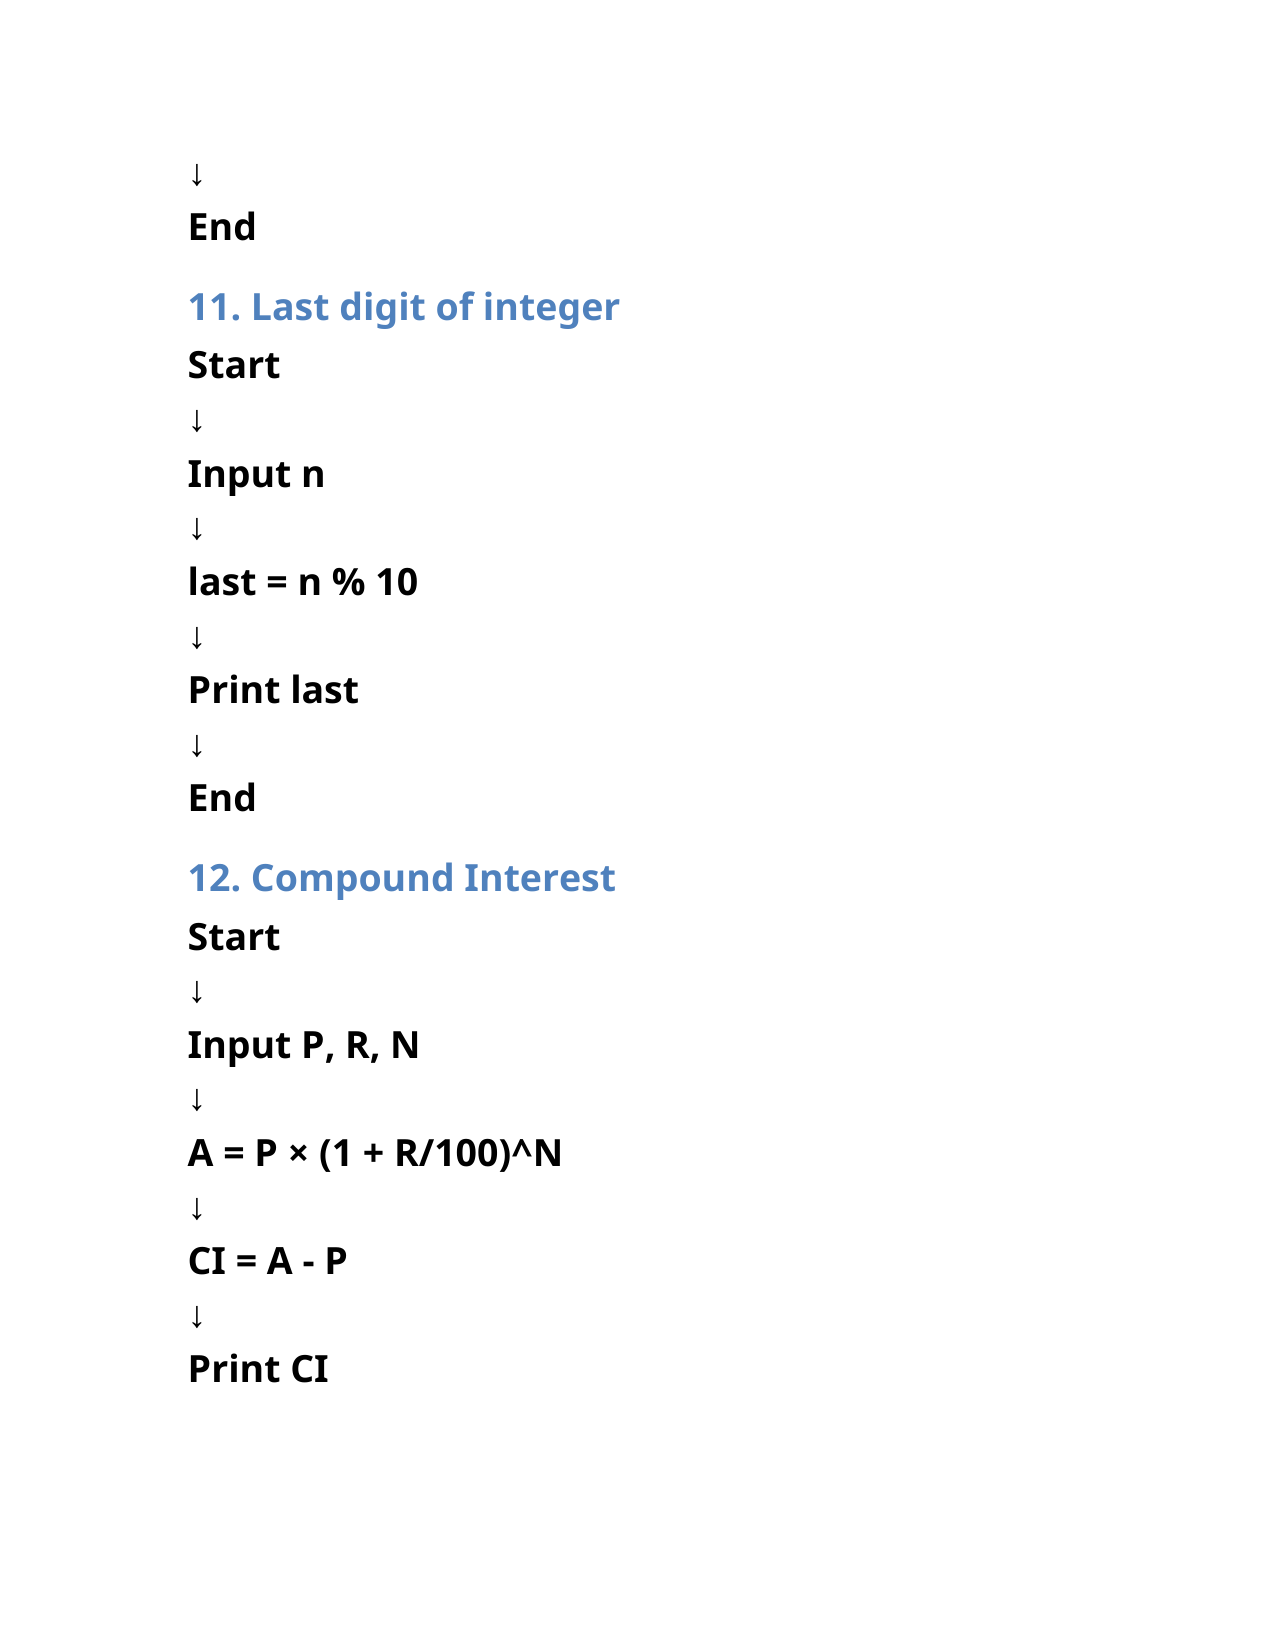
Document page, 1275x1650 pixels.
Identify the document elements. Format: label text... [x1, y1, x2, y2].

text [187, 910, 1087, 1394]
subtitle 11. Last digit of integer [187, 280, 1087, 331]
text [187, 150, 1087, 252]
text Start ↓ Input n ↓ last = n % 10 ↓ Print last ↓ End [187, 339, 1087, 823]
subtitle 12. Compound Interest [187, 851, 1087, 902]
